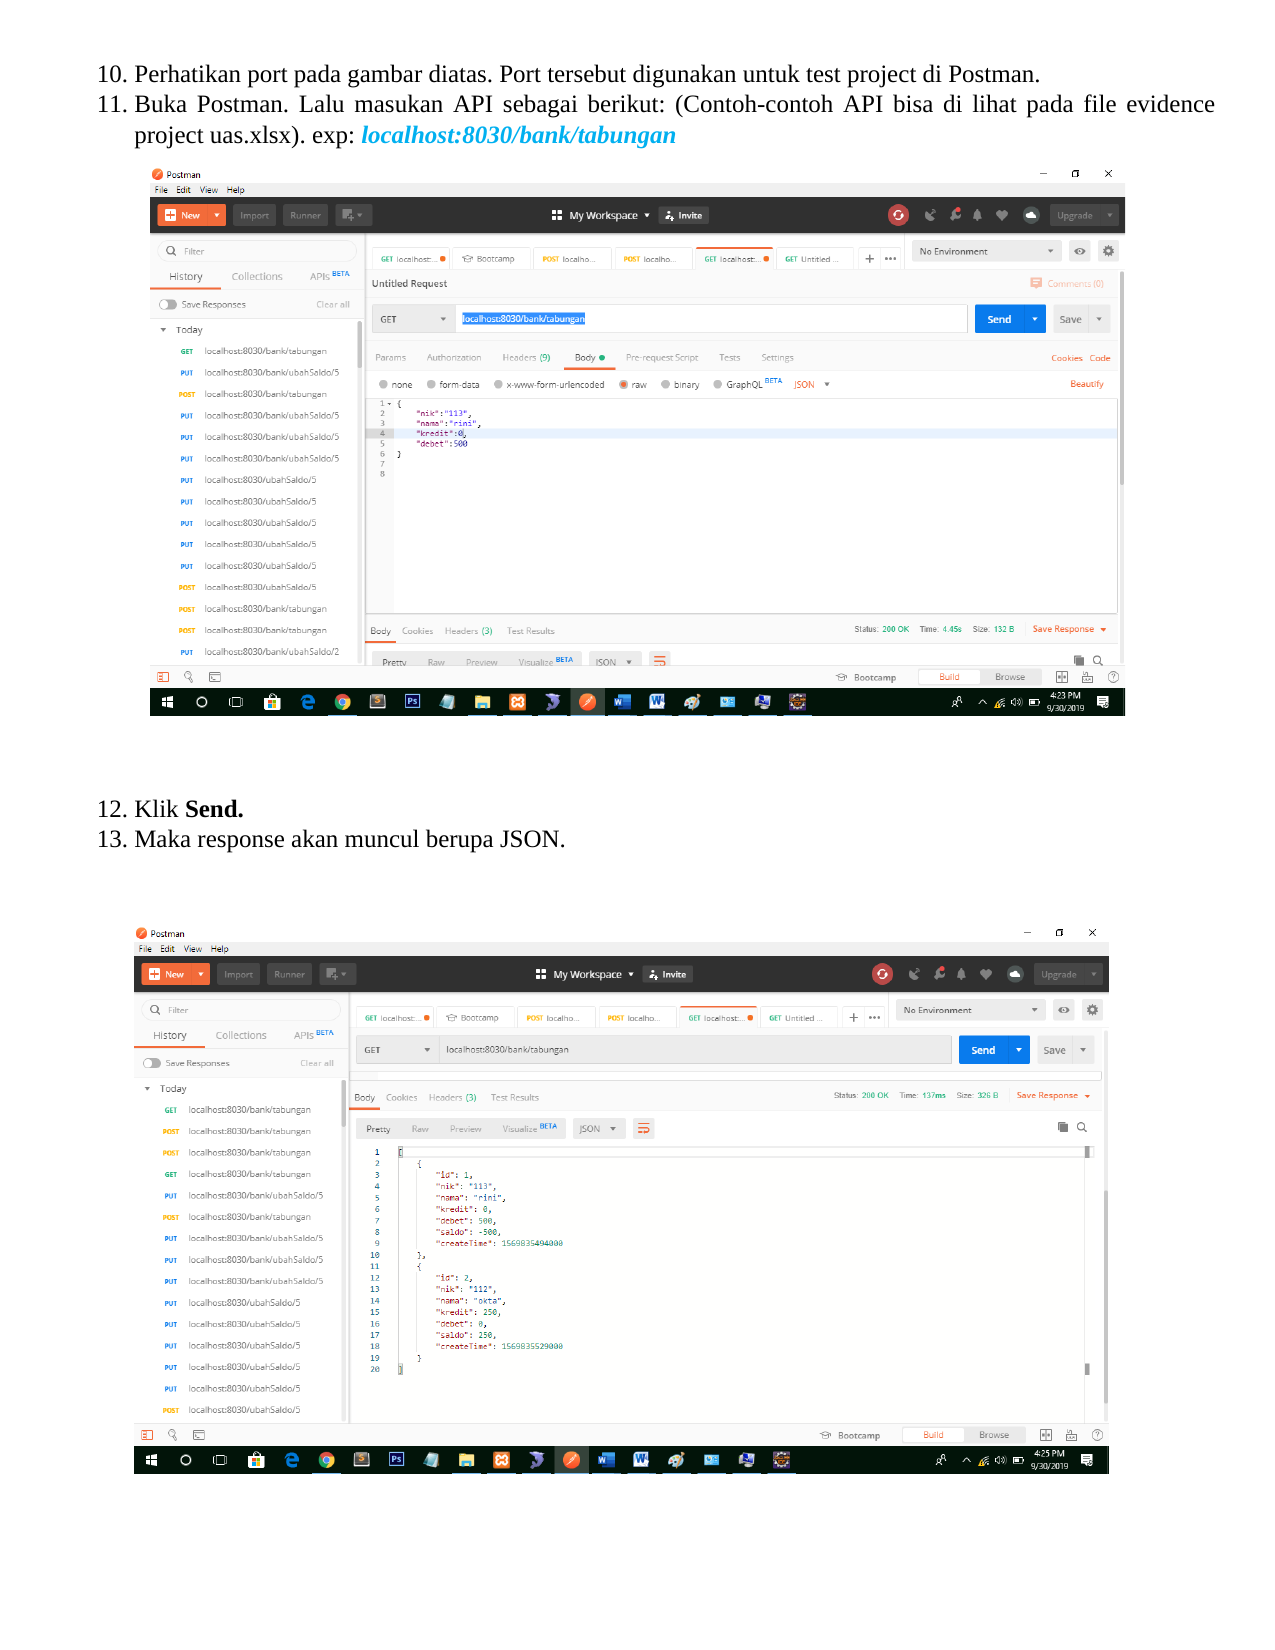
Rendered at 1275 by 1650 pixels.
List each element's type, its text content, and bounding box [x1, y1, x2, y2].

list Klik Send. [97, 794, 1216, 823]
list Maka response akan muncul berupa JSON. [97, 824, 1216, 853]
list Perhatikan port pada gambar diatas. Port tersebut digunakan untuk test project di Postman. [97, 59, 1216, 88]
picture [134, 925, 1109, 1474]
picture [150, 167, 1125, 716]
list Buka Postman. Lalu masukan API sebagai berikut: (Contoh-contoh API bisa di lihat pada file evidence project uas.xlsx). exp: localhost:8030/bank/tabungan [97, 89, 1216, 149]
